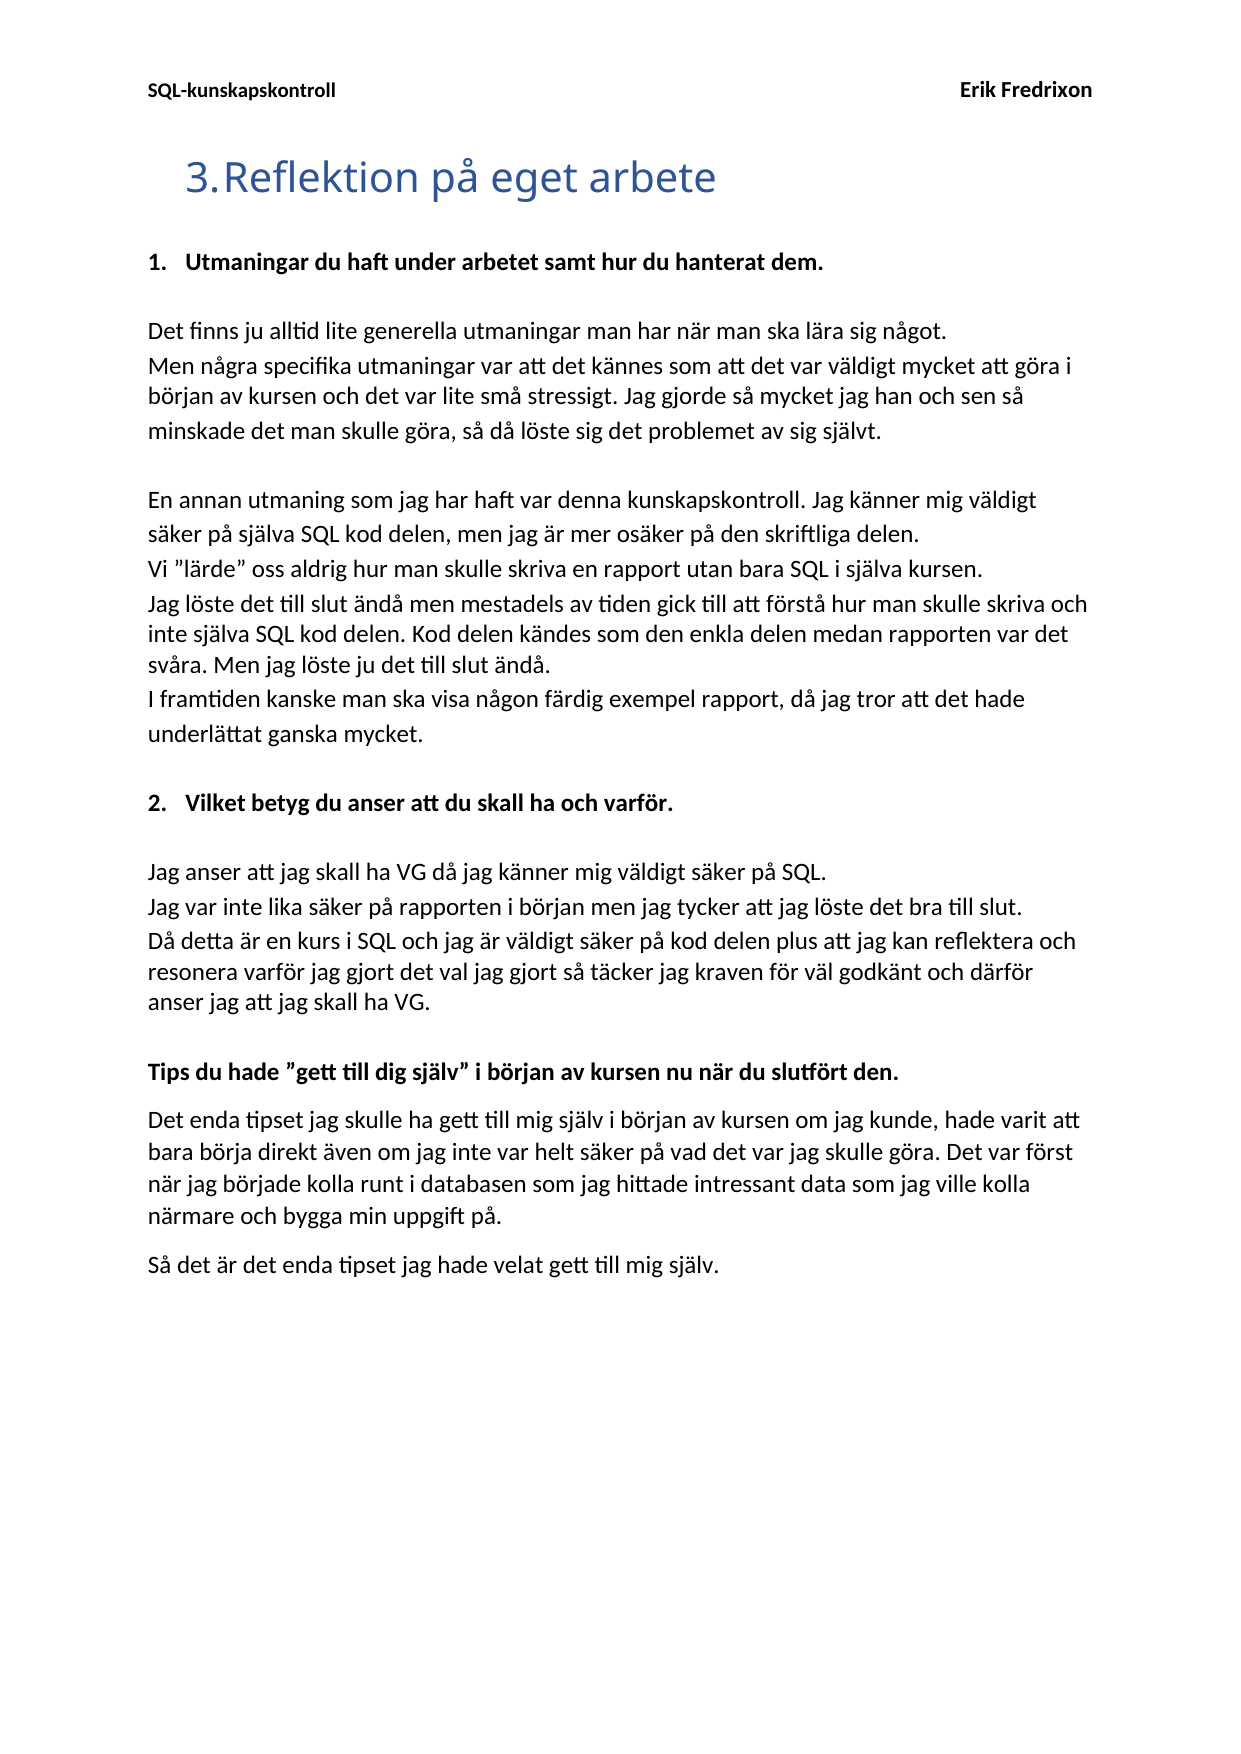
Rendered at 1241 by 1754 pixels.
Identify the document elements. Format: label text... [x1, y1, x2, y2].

text En annan utmaning som jag har haft var denna kunskapskontroll. Jag känner mig väldigt [148, 484, 1093, 514]
text Då detta är en kurs i SQL och jag är väldigt säker på kod delen plus att jag kan reflektera och resonera varför jag gjort det val jag gjort så täcker jag kraven för väl godkänt och därför anser jag att jag skall ha VG. [148, 926, 1093, 1017]
text Vi ”lärde” oss aldrig hur man skulle skriva en rapport utan bara SQL i själva kursen. [148, 553, 1093, 584]
text minskade det man skulle göra, så då löste sig det problemet av sig självt. [148, 415, 1093, 445]
text I framtiden kanske man ska visa någon färdig exempel rapport, då jag tror att det hade [148, 683, 1093, 714]
subtitle Reflektion på eget arbete [185, 148, 1093, 204]
text Tips du hade ”gett till dig själv” i början av kursen nu när du slutfört den. [148, 1056, 1093, 1086]
text Jag anser att jag skall ha VG då jag känner mig väldigt säker på SQL. [148, 856, 1093, 887]
text säker på själva SQL kod delen, men jag är mer osäker på den skriftliga delen. [148, 519, 1093, 549]
text Det finns ju alltid lite generella utmaningar man har när man ska lära sig något. [148, 315, 1093, 346]
text Det enda tipset jag skulle ha gett till mig själv i början av kursen om jag kunde, hade varit att bara börja direkt även om jag inte var helt säker på vad det var jag skulle göra. Det var först när jag började kolla runt i databasen som jag hittade intressant data som jag ville kolla närmare och bygga min uppgift på. [148, 1104, 1093, 1231]
list Utmaningar du haft under arbetet samt hur du hanterat dem. [148, 246, 1093, 277]
text Men några specifika utmaningar var att det kännes som att det var väldigt mycket att göra i början av kursen och det var lite små stressigt. Jag gjorde så mycket jag han och sen så [148, 350, 1093, 411]
text Så det är det enda tipset jag hade velat gett till mig själv. [148, 1249, 1093, 1279]
text Jag var inte lika säker på rapporten i början men jag tycker att jag löste det bra till slut. [148, 891, 1093, 921]
text Jag löste det till slut ändå men mestadels av tiden gick till att förstå hur man skulle skriva och inte själva SQL kod delen. Kod delen kändes som den enkla delen medan rapporten var det svåra. Men jag löste ju det till slut ändå. [148, 588, 1093, 679]
text underlättat ganska mycket. [148, 718, 1093, 748]
list Vilket betyg du anser att du skall ha och varför. [148, 787, 1093, 818]
